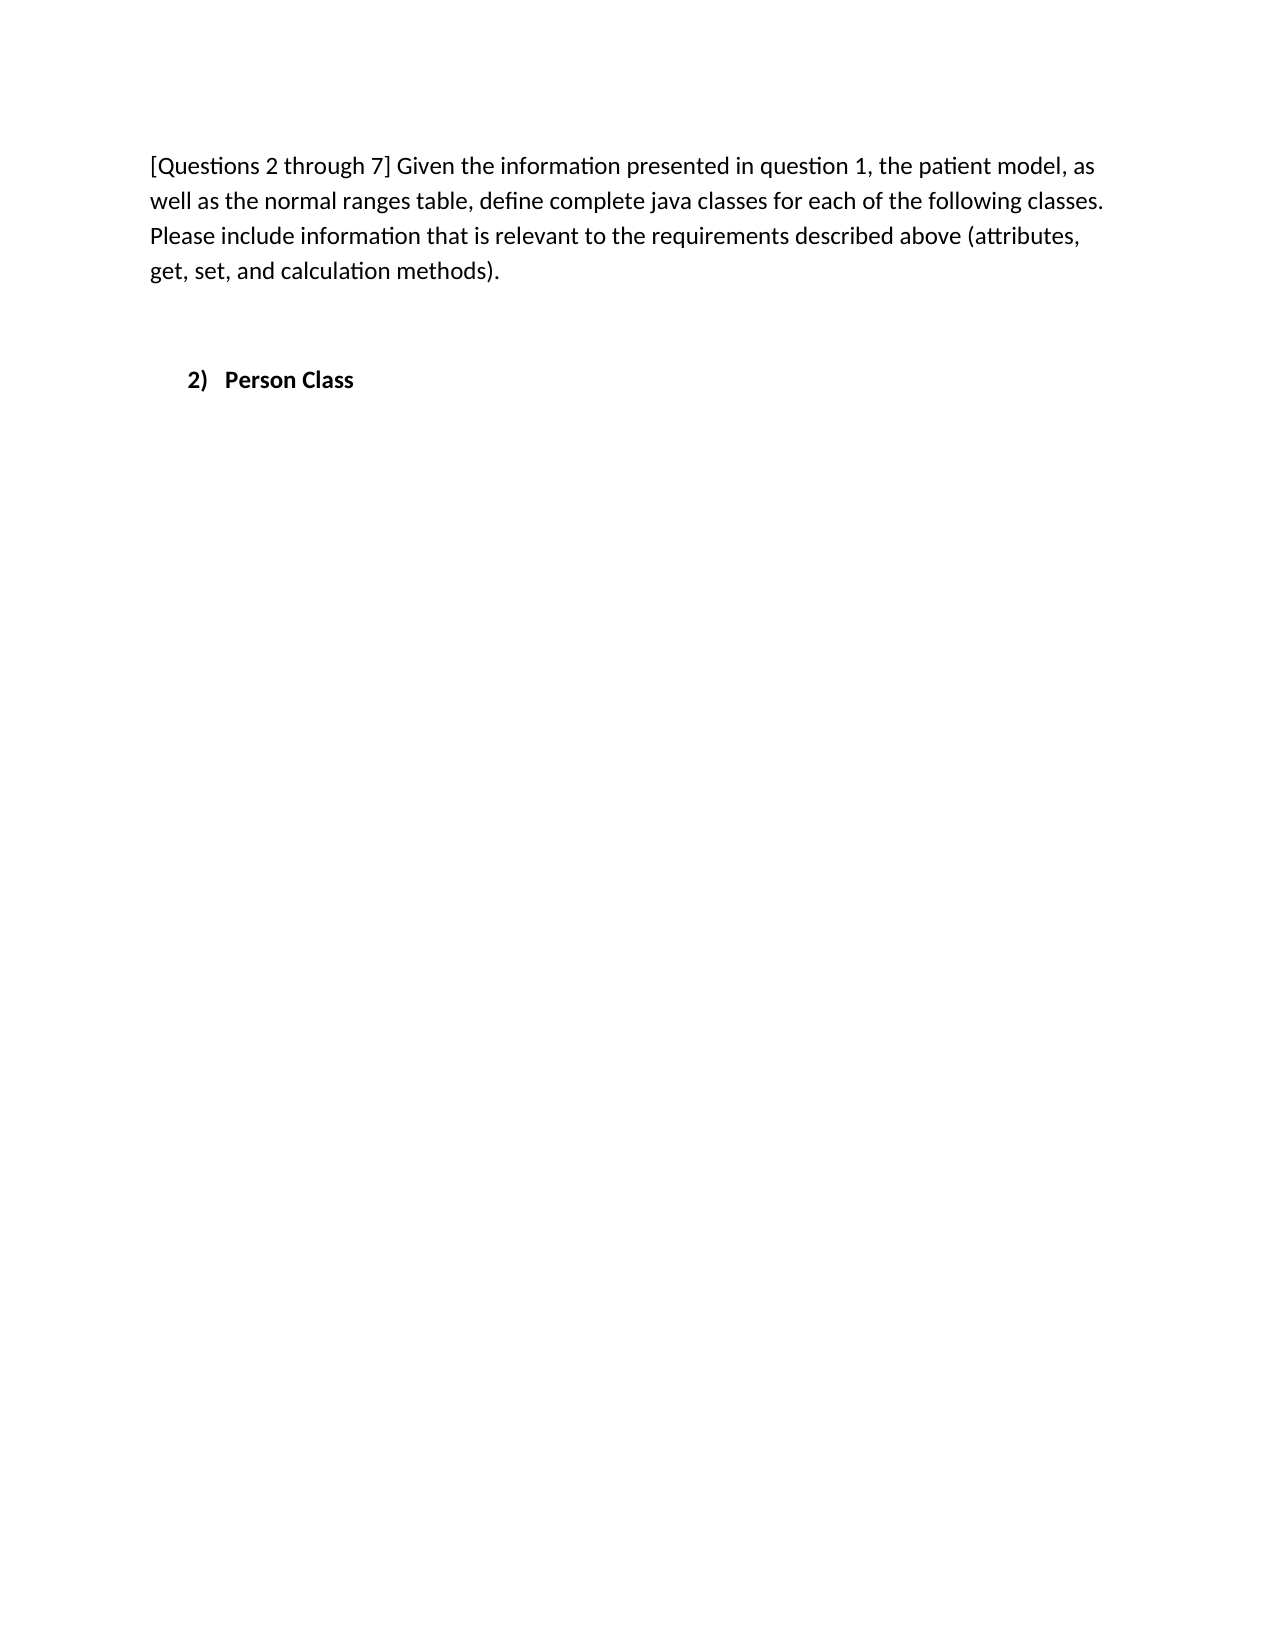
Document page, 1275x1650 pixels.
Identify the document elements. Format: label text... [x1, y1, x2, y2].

list Person Class [187, 364, 1125, 394]
text [Questions 2 through 7] Given the information presented in question 1, the patient model, as well as the normal ranges table, define complete java classes for each of the following classes. Please include information that is relevant to the requirements described above (attributes, get, set, and calculation methods). [150, 150, 1125, 286]
